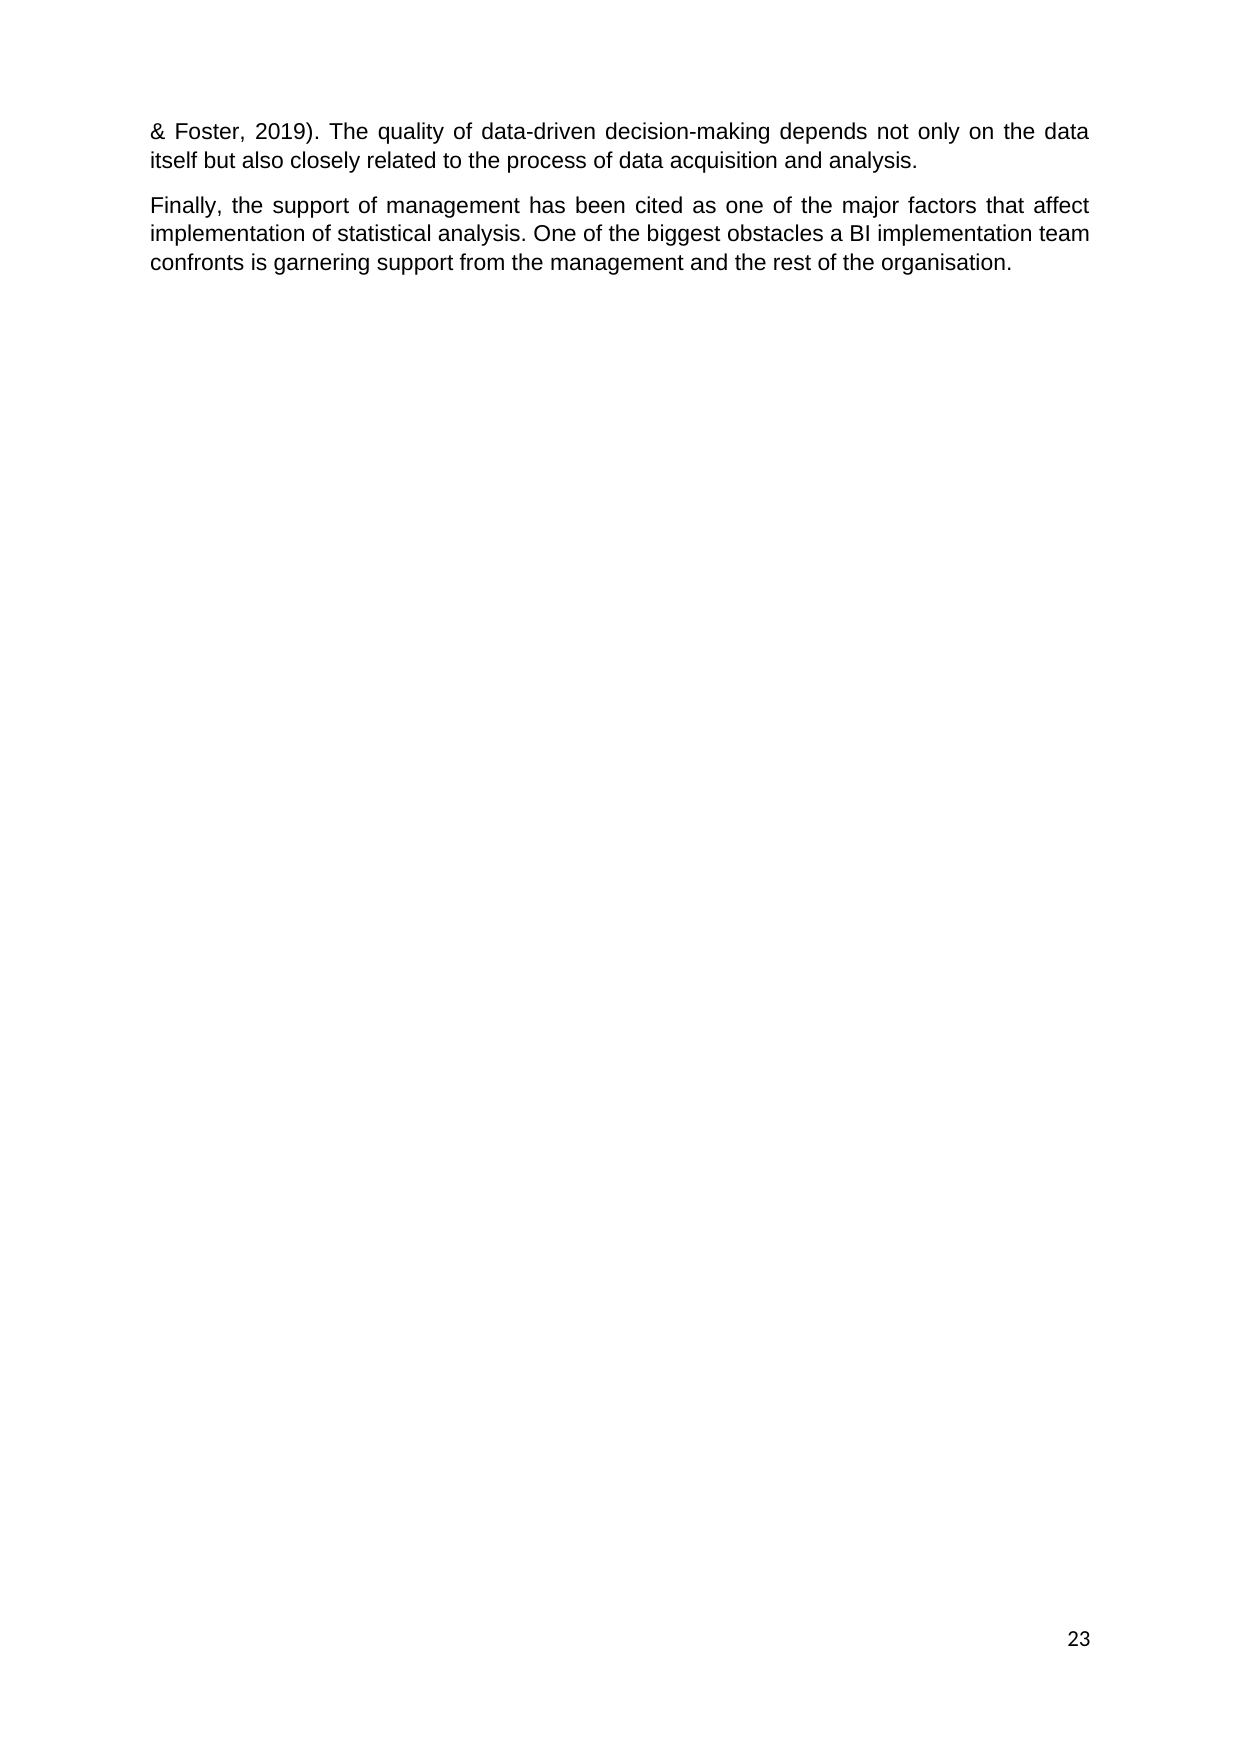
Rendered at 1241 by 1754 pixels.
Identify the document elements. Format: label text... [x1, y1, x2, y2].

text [150, 118, 1090, 173]
text Finally, the support of management has been cited as one of the major factors that affect implementation of statistical analysis. One of the biggest obstacles a BI implementation team confronts is garnering support from the management and the rest of the organisation. [150, 192, 1090, 275]
